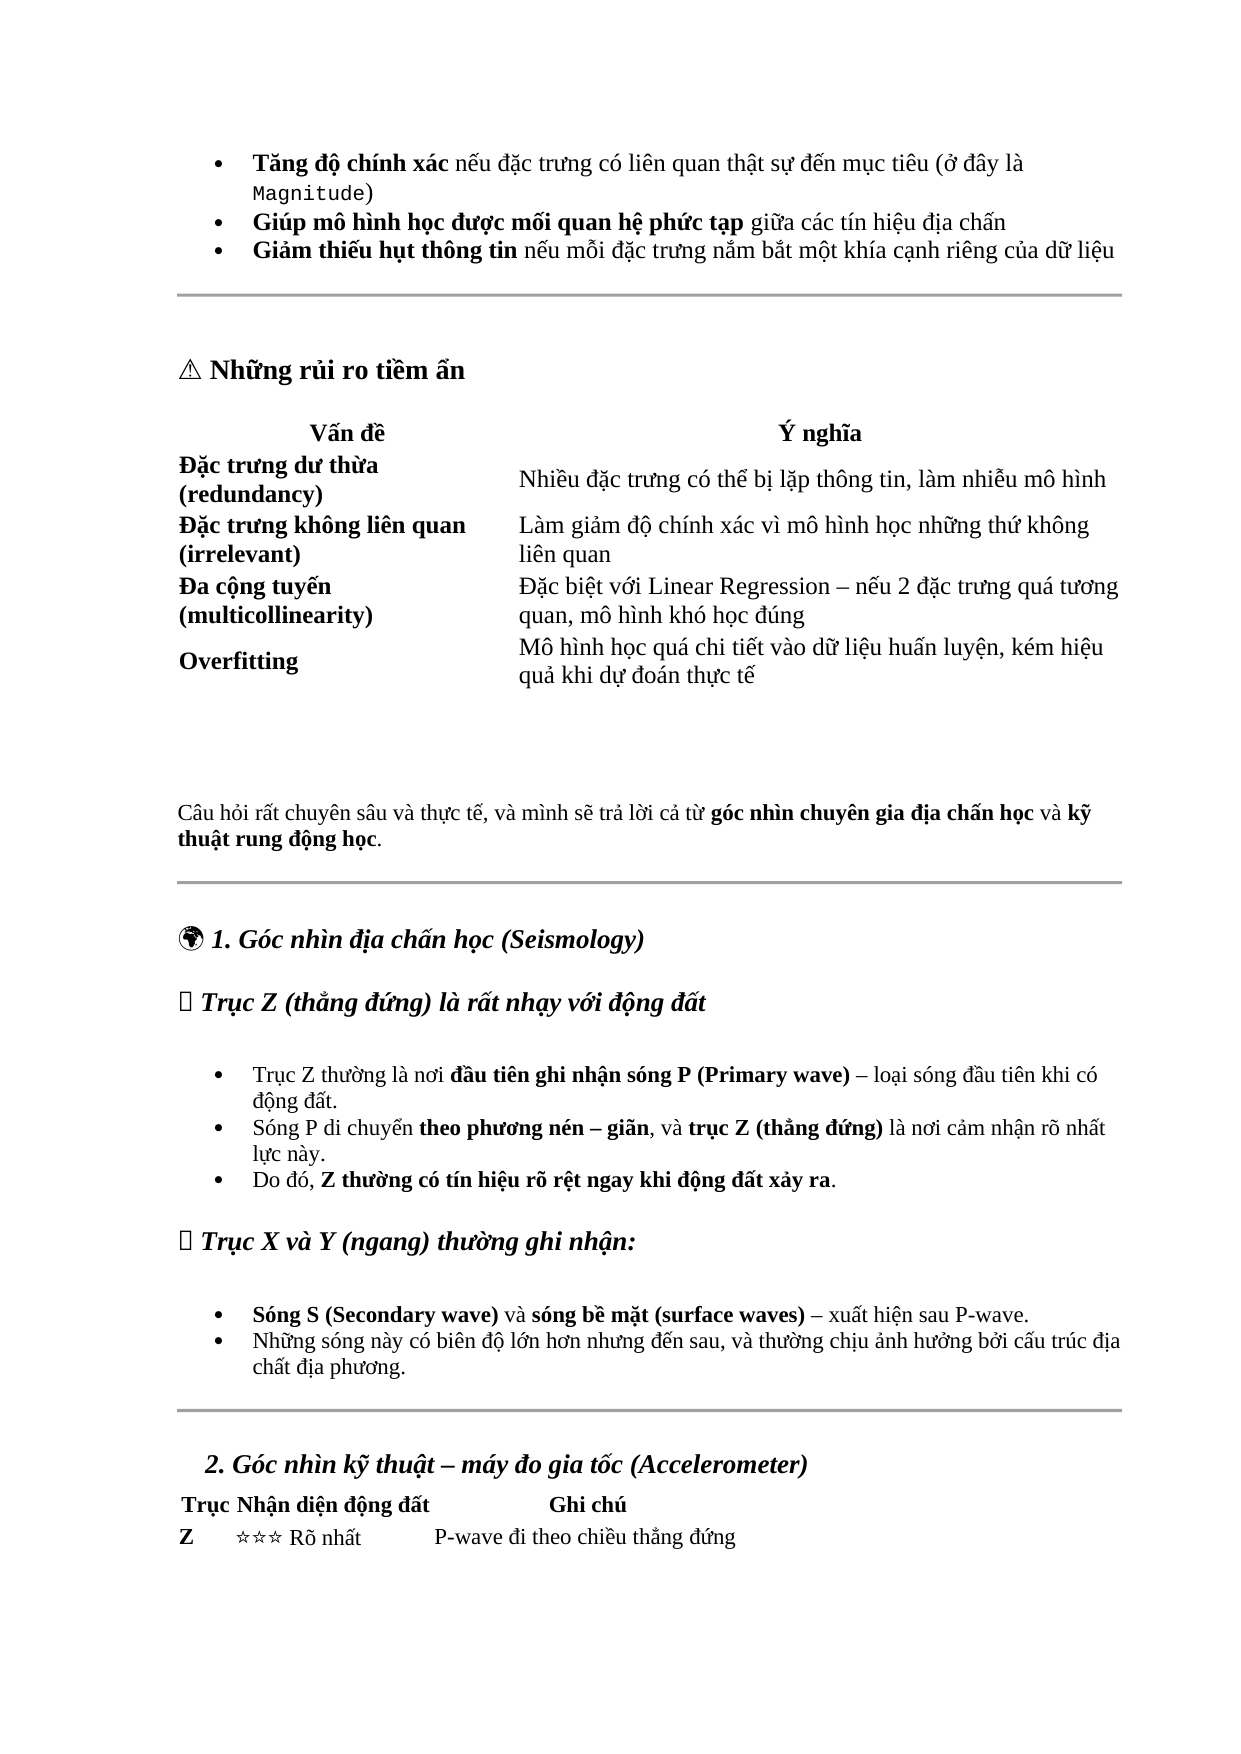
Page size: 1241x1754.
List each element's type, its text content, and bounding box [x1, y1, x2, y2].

list Tăng độ chính xác nếu đặc trưng có liên quan thật sự đến mục tiêu (ở đây là Magnitude) [215, 148, 1122, 207]
table_cell Z [177, 1519, 233, 1554]
list Trục Z thường là nơi đầu tiên ghi nhận sóng P (Primary wave) – loại sóng đầu tiên khi có động đất. [215, 1061, 1122, 1114]
table_header Ghi chú [433, 1490, 743, 1519]
text ⚠️ Những rủi ro tiềm ẩn [177, 349, 1122, 387]
table_header Trục [177, 1490, 233, 1519]
table_cell Đặc biệt với Linear Regression – nếu 2 đặc trưng quá tương quan, mô hình khó học đúng [517, 570, 1122, 630]
table_cell ⭐⭐⭐ Rõ nhất [234, 1519, 433, 1554]
table_cell Overfitting [177, 630, 517, 691]
table_cell Nhiều đặc trưng có thể bị lặp thông tin, làm nhiễu mô hình [517, 449, 1122, 509]
table_header Ý nghĩa [517, 417, 1122, 448]
table_cell Mô hình học quá chi tiết vào dữ liệu huấn luyện, kém hiệu quả khi dự đoán thực tế [517, 630, 1122, 691]
list Giúp mô hình học được mối quan hệ phức tạp giữa các tín hiệu địa chấn [215, 207, 1122, 236]
subtitle ✅ Trục X và Y (ngang) thường ghi nhận: [177, 1222, 1122, 1259]
table_header Vấn đề [177, 417, 517, 448]
list Sóng P di chuyển theo phương nén – giãn, và trục Z (thẳng đứng) là nơi cảm nhận rõ nhất lực này. [215, 1114, 1122, 1166]
table_cell Làm giảm độ chính xác vì mô hình học những thứ không liên quan [517, 509, 1122, 570]
list Những sóng này có biên độ lớn hơn nhưng đến sau, và thường chịu ảnh hưởng bởi cấu trúc địa chất địa phương. [215, 1327, 1122, 1380]
list Giảm thiếu hụt thông tin nếu mỗi đặc trưng nắm bắt một khía cạnh riêng của dữ liệu [215, 236, 1122, 264]
table_header Nhận diện động đất [234, 1490, 433, 1519]
table_cell Đa cộng tuyến (multicollinearity) [177, 570, 517, 630]
table_cell P-wave đi theo chiều thẳng đứng [433, 1519, 743, 1554]
text Câu hỏi rất chuyên sâu và thực tế, và mình sẽ trả lời cả từ góc nhìn chuyên gia địa chấn học và kỹ thuật rung động học. [177, 799, 1122, 852]
subtitle 🌍 1. Góc nhìn địa chấn học (Seismology) [177, 920, 1122, 957]
list Do đó, Z thường có tín hiệu rõ rệt ngay khi động đất xảy ra. [215, 1166, 1122, 1193]
subtitle ✅ Trục Z (thẳng đứng) là rất nhạy với động đất [177, 982, 1122, 1019]
table_cell Đặc trưng dư thừa (redundancy) [177, 449, 517, 509]
table_cell Đặc trưng không liên quan (irrelevant) [177, 509, 517, 570]
list Sóng S (Secondary wave) và sóng bề mặt (surface waves) – xuất hiện sau P-wave. [215, 1301, 1122, 1327]
subtitle 🧪 2. Góc nhìn kỹ thuật – máy đo gia tốc (Accelerometer) [177, 1448, 1122, 1479]
